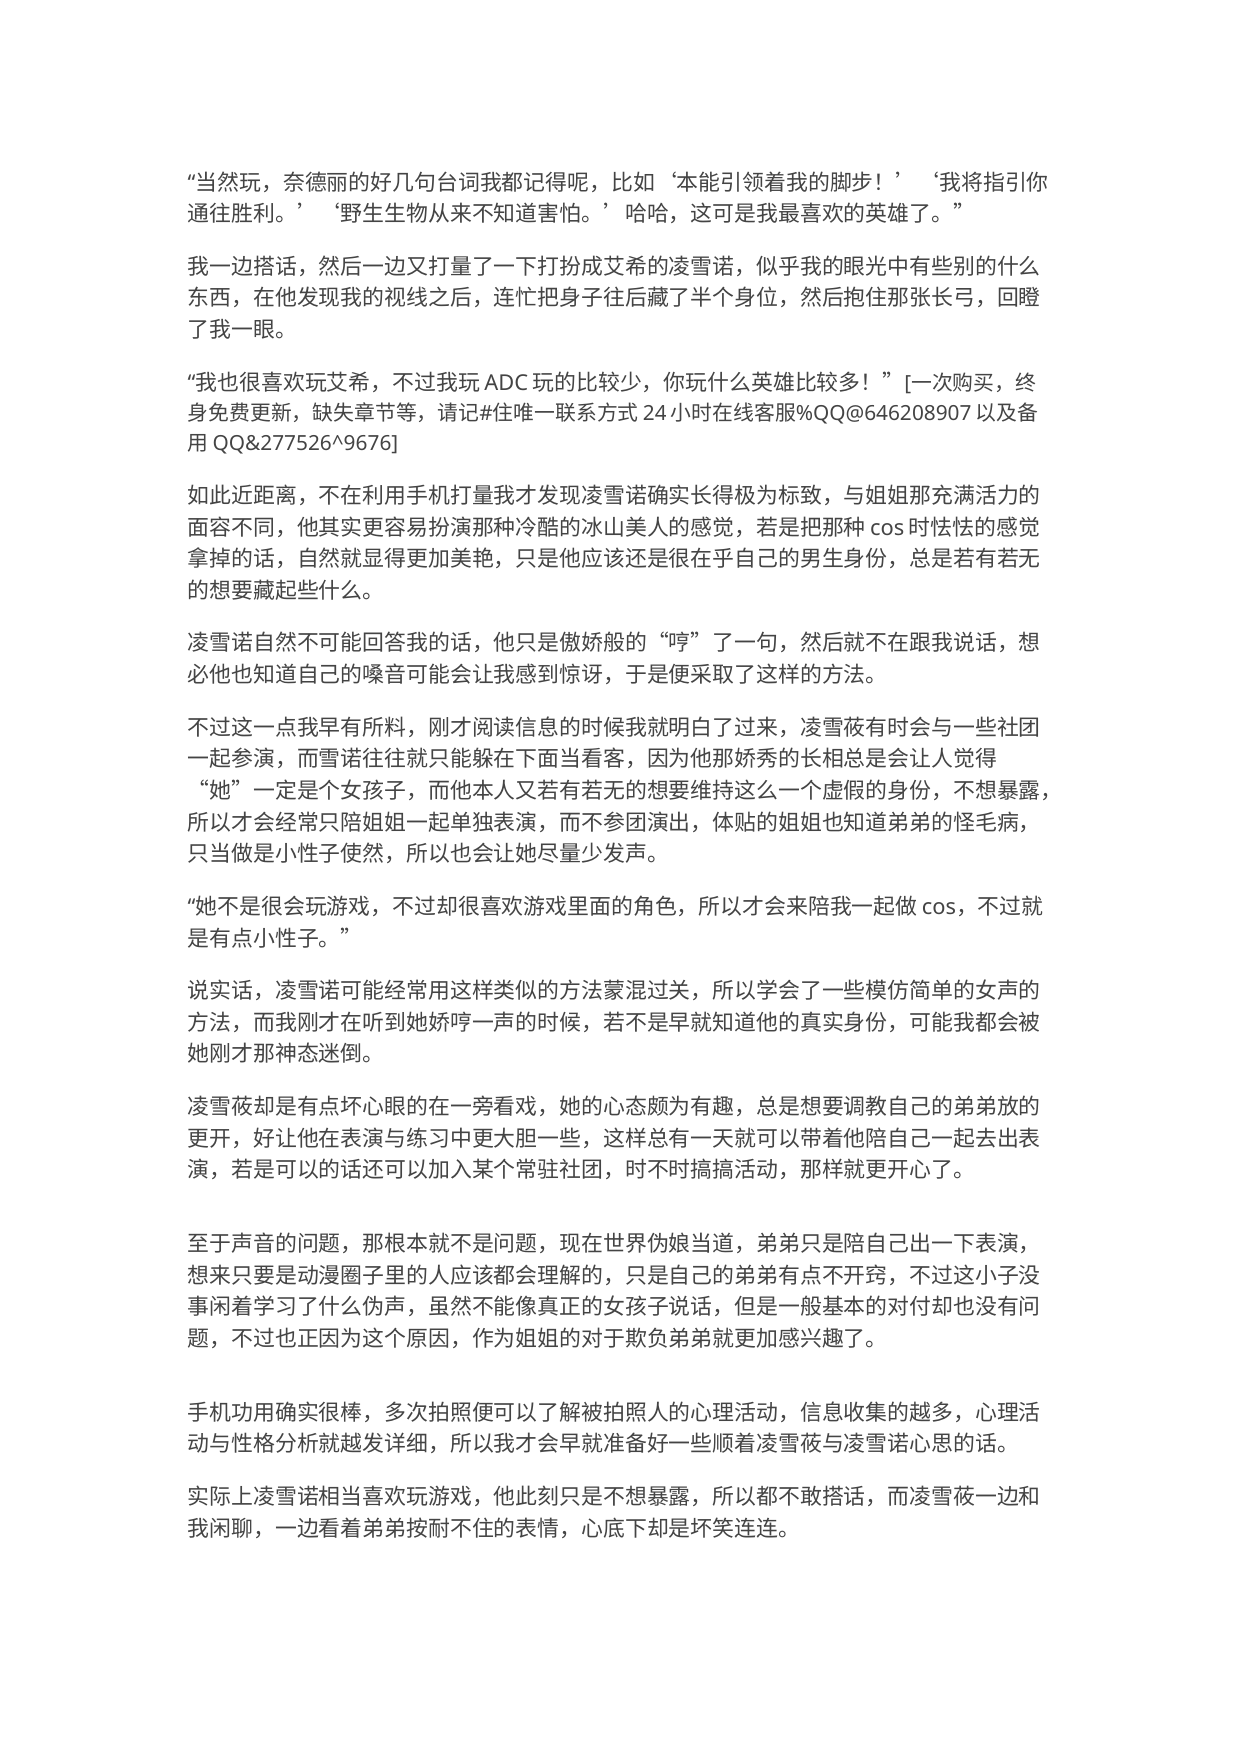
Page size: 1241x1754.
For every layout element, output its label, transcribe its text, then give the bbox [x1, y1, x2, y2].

text 至于声音的问题，那根本就不是问题，现在世界伪娘当道，弟弟只是陪自己出一下表演，想来只要是动漫圈子里的人应该都会理解的，只是自己的弟弟有点不开窍，不过这小子没事闲着学习了什么伪声，虽然不能像真正的女孩子说话，但是一般基本的对付却也没有问题，不过也正因为这个原因，作为姐姐的对于欺负弟弟就更加感兴趣了。& {$ W8 e# F8 `3 d+ T! X [197, 1226, 1053, 1374]
text 凌雪莜却是有点坏心眼的在一旁看戏，她的心态颇为有趣，总是想要调教自己的弟弟放的更开，好让他在表演与练习中更大胆一些，这样总有一天就可以带着他陪自己一起去出表演，若是可以的话还可以加入某个常驻社团，时不时搞搞活动，那样就更开心了。9 F; @) b% x9 { ^; T [249, 1089, 1053, 1205]
text 如此近距离，不在利用手机打量我才发现凌雪诺确实长得极为标致，与姐姐那充满活力的面容不同，他其实更容易扮演那种冷酷的冰山美人的感觉，若是把那种cos时怯怯的感觉拿掉的话，自然就显得更加美艳，只是他应该还是很在乎自己的男生身份，总是若有若无的想要藏起些什么。 [187, 478, 1053, 604]
text “她不是很会玩游戏，不过却很喜欢游戏里面的角色，所以才会来陪我一起做cos，不过就是有点小性子。” [195, 889, 1053, 952]
text 我一边搭话，然后一边又打量了一下打扮成艾希的凌雪诺，似乎我的眼光中有些别的什么东西，在他发现我的视线之后，连忙把身子往后藏了半个身位，然后抱住那张长弓，回瞪了我一眼。 [297, 249, 1053, 344]
text 实际上凌雪诺相当喜欢玩游戏，他此刻只是不想暴露，所以都不敢搭话，而凌雪莜一边和我闲聊，一边看着弟弟按耐不住的表情，心底下却是坏笑连连。3 V( s* z6 g! w U; l [800, 1479, 1053, 1542]
text “当然玩，奈德丽的好几句台词我都记得呢，比如‘本能引领着我的脚步！’‘我将指引你通往胜利。’‘野生生物从来不知道害怕。’哈哈，这可是我最喜欢的英雄了。” [187, 164, 1053, 228]
text 凌雪诺自然不可能回答我的话，他只是傲娇般的“哼”了一句，然后就不在跟我说话，想必他也知道自己的嗓音可能会让我感到惊讶，于是便采取了这样的方法。2 }! Q: V* Z" p1 _3 ? [887, 625, 1053, 689]
text “我也很喜欢玩艾希，不过我玩ADC玩的比较少，你玩什么英雄比较多！”[一次购买，终身免费更新，缺失章节等，请记#住唯一联系方式24小时在线客服%QQ@646208907以及备用QQ&277526^9676] [187, 364, 1053, 457]
text 说实话，凌雪诺可能经常用这样类似的方法蒙混过关，所以学会了一些模仿简单的女声的方法，而我刚才在听到她娇哼一声的时候，若不是早就知道他的真实身份，可能我都会被她刚才那神态迷倒。 [384, 973, 1053, 1068]
text 不过这一点我早有所料，刚才阅读信息的时候我就明白了过来，凌雪莜有时会与一些社团一起参演，而雪诺往往就只能躲在下面当看客，因为他那娇秀的长相总是会让人觉得“她”一定是个女孩子，而他本人又若有若无的想要维持这么一个虚假的身份，不想暴露，所以才会经常只陪姐姐一起单独表演，而不参团演出，体贴的姐姐也知道弟弟的怪毛病，只当做是小性子使然，所以也会让她尽量少发声。 [187, 709, 1053, 868]
